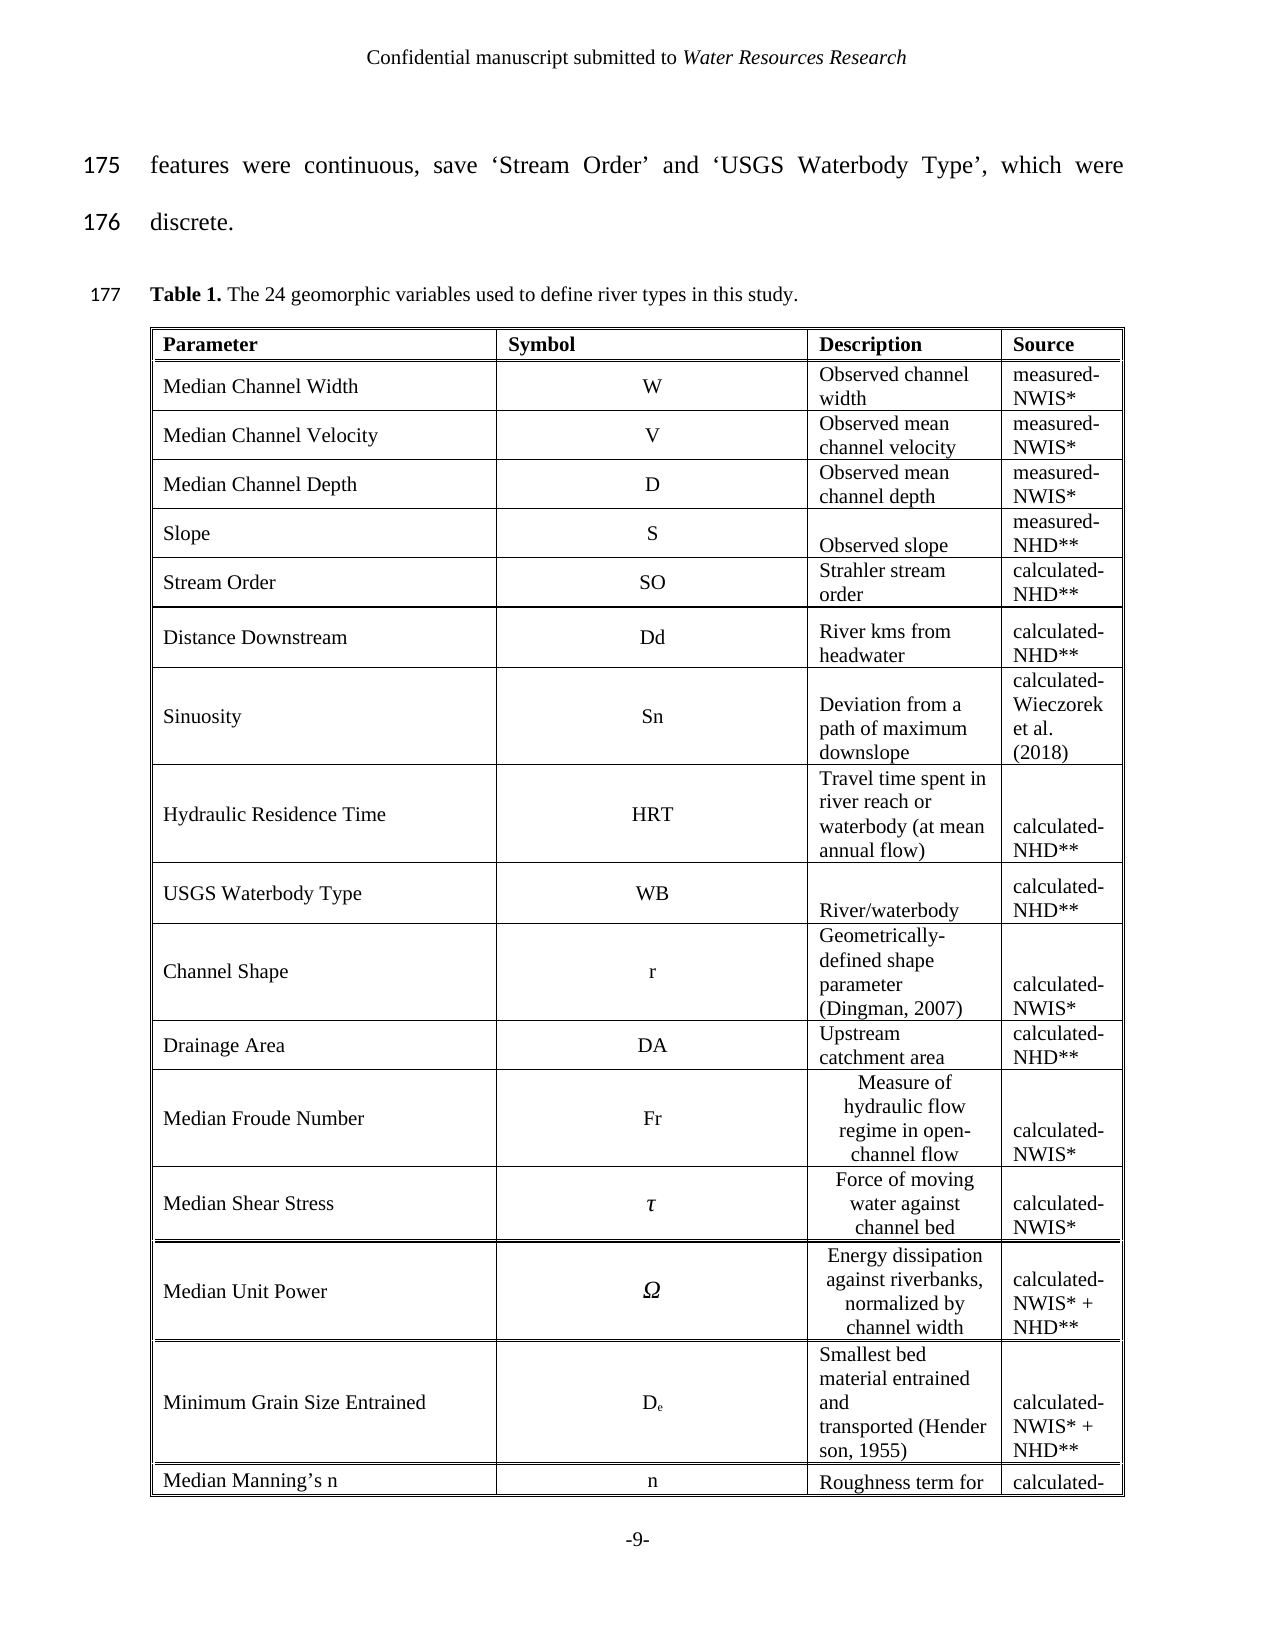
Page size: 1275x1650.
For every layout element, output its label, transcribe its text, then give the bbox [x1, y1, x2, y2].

table_cell Stream Order [153, 558, 496, 606]
table_cell De [497, 1342, 807, 1462]
table_cell S [497, 509, 807, 557]
table_cell Upstream catchment area [808, 1021, 1001, 1069]
table_cell Observed channel width [808, 362, 1001, 410]
table_cell Energy dissipation against riverbanks, normalized by channel width [808, 1243, 1001, 1339]
table_cell Hydraulic Residence Time [153, 765, 496, 862]
table_cell W [497, 362, 807, 410]
table_cell Slope [153, 509, 496, 557]
table_cell Median Channel Width [153, 359, 496, 410]
text Table 1. The 24 geomorphic variables used to define river types in this study. [150, 282, 1125, 306]
table_cell Observed mean channel depth [808, 460, 1001, 508]
table_cell USGS Waterbody Type [153, 863, 496, 922]
table_cell Median Froude Number [153, 1070, 496, 1166]
table_cell calculated- NHD** [1002, 1021, 1122, 1069]
table_cell calculated- NWIS* + NHD** [1002, 1239, 1123, 1339]
table_cell calculated- NHD** [1002, 558, 1122, 606]
table_cell Median Shear Stress [153, 1167, 496, 1239]
table_cell Observed slope [808, 509, 1001, 557]
table_cell Force of moving water against channel bed [808, 1167, 1001, 1239]
table_cell measured- NWIS* [1002, 460, 1122, 508]
table_cell calculated- Wieczorek et al. (2018) [1002, 668, 1122, 764]
table_cell n [497, 1465, 807, 1494]
table_cell calculated- NWIS* [1002, 1167, 1122, 1239]
table_cell Median Channel Depth [153, 460, 496, 508]
table_cell Channel Shape [153, 924, 496, 1020]
table_cell measured- NWIS* [1002, 359, 1122, 410]
table_cell calculated- NHD** [1002, 765, 1122, 862]
table_cell Smallest bed material entrained and transported (Henderson, 1955) [808, 1342, 1001, 1462]
table_cell Measure of hydraulic flow regime in open-channel flow [808, 1070, 1001, 1166]
table_header Description [808, 330, 1001, 358]
table_cell WB [497, 863, 807, 922]
table_cell HRT [497, 765, 807, 862]
table_cell calculated- NWIS* [1002, 1070, 1122, 1166]
table_cell calculated- NWIS* [1002, 1462, 1123, 1494]
table_cell Distance Downstream [153, 608, 496, 667]
table_cell Sinuosity [153, 668, 496, 764]
table_cell calculated- NHD** [1002, 863, 1122, 922]
table_cell Observed mean channel velocity [808, 411, 1001, 459]
table_cell V [497, 411, 807, 459]
table_cell calculated- NWIS* [1002, 924, 1122, 1020]
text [150, 150, 1125, 236]
table_cell [497, 1167, 807, 1239]
table_cell r [497, 924, 807, 1020]
table_cell SO [497, 558, 807, 606]
table_cell River kms from headwater [808, 608, 1001, 667]
table_cell Minimum Grain Size Entrained [153, 1339, 496, 1462]
table_cell Strahler stream order [808, 558, 1001, 606]
table_cell Travel time spent in river reach or waterbody (at mean annual flow) [808, 765, 1001, 862]
table_cell Median Manning’s n [152, 1462, 496, 1494]
table_cell [497, 1243, 807, 1339]
table_cell Fr [497, 1070, 807, 1166]
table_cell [808, 1465, 1001, 1494]
table_cell Median Unit Power [152, 1239, 496, 1339]
table_header Source [1002, 330, 1122, 358]
table_cell Dd [497, 608, 807, 667]
table_header Symbol [497, 330, 807, 358]
table_cell measured- NWIS* [1002, 411, 1122, 459]
table_cell D [497, 460, 807, 508]
table_cell Drainage Area [153, 1021, 496, 1069]
table_cell Median Channel Velocity [153, 411, 496, 459]
table_cell River/waterbody [808, 863, 1001, 922]
table_cell calculated- NHD** [1002, 608, 1122, 667]
table_cell calculated- NWIS* + NHD** [1002, 1339, 1122, 1462]
table_header Parameter [153, 330, 496, 358]
table_cell Sn [497, 668, 807, 764]
table_cell Deviation from a path of maximum downslope [808, 668, 1001, 764]
table_cell Geometrically-defined shape parameter (Dingman, 2007) [808, 924, 1001, 1020]
table_cell measured-NHD** [1002, 509, 1122, 557]
table_cell DA [497, 1021, 807, 1069]
